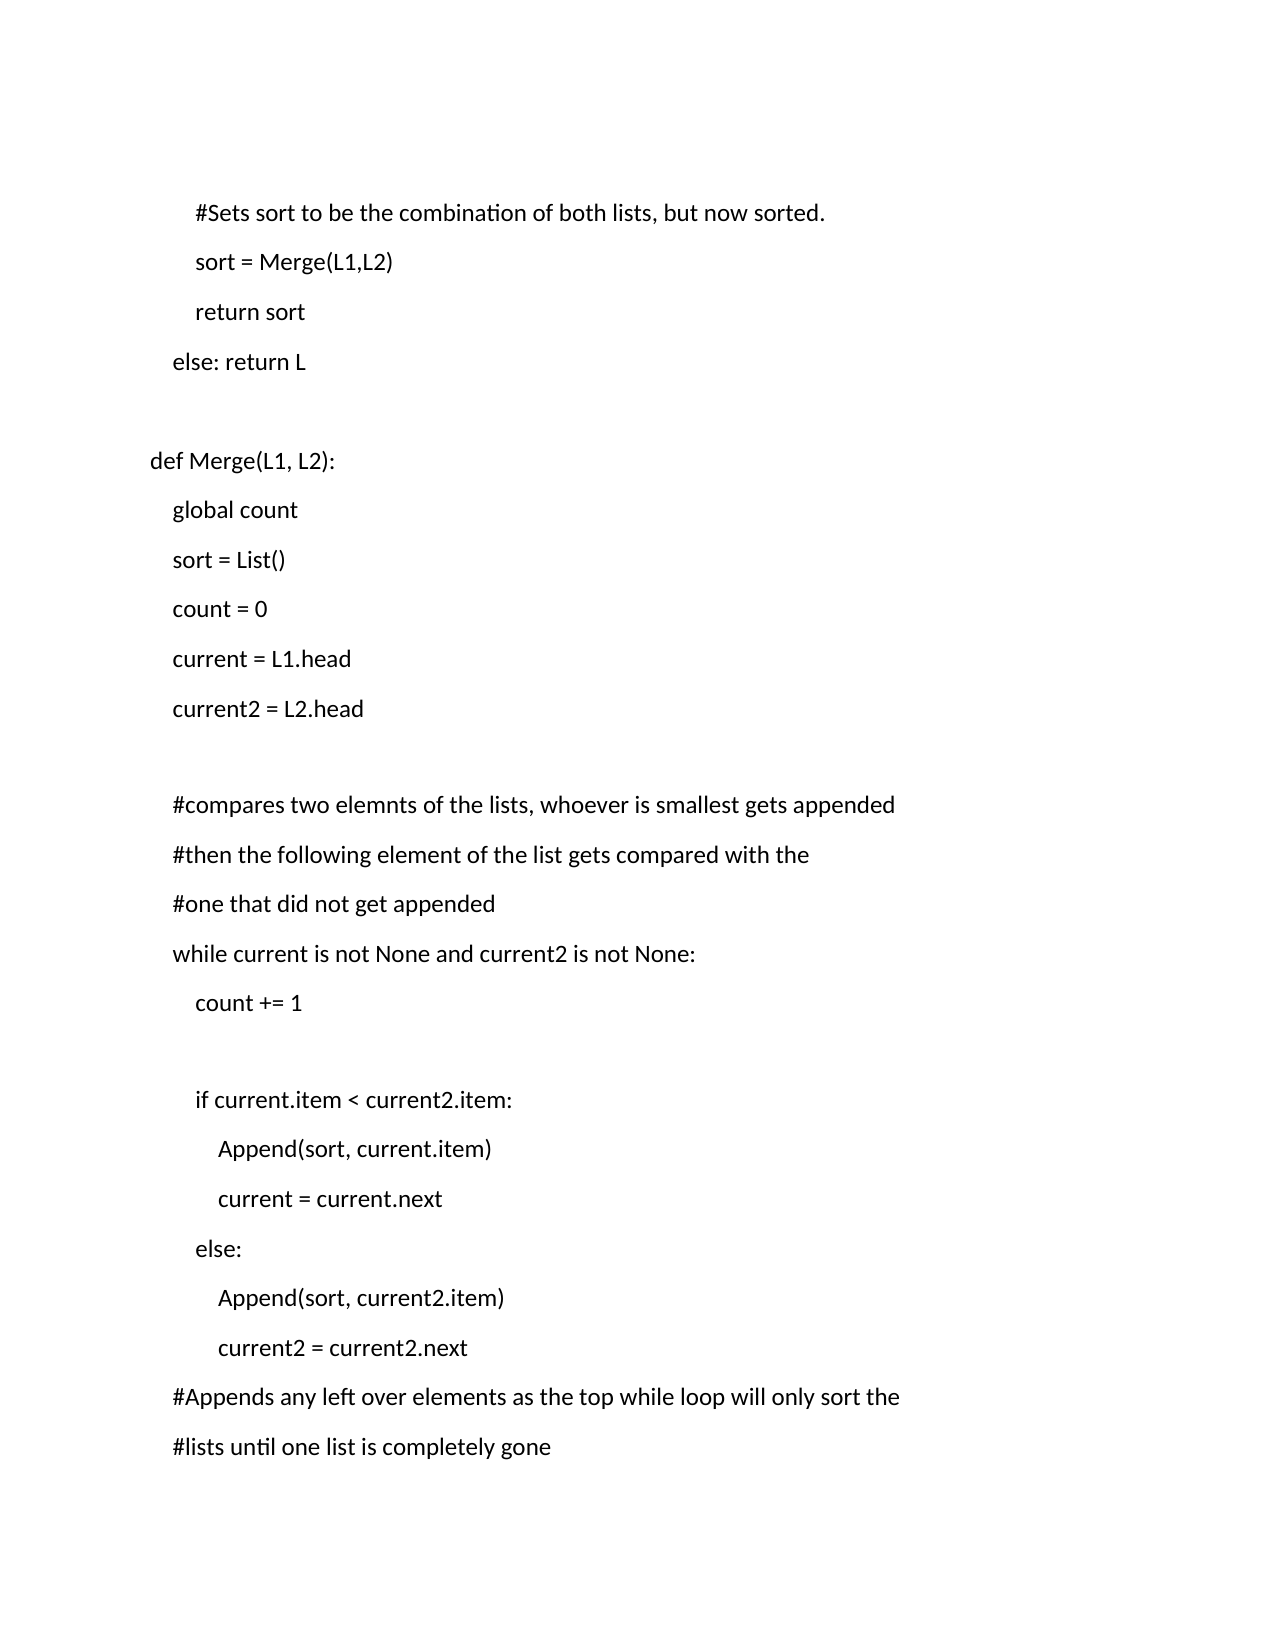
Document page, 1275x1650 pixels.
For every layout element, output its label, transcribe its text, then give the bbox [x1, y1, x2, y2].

text else: [150, 1233, 1125, 1263]
text count += 1 [150, 987, 1125, 1018]
text def Merge(L1, L2): [150, 445, 1125, 475]
text current = L1.head [150, 643, 1125, 674]
text #compares two elemnts of the lists, whoever is smallest gets appended [150, 789, 1125, 820]
text return sort [150, 296, 1125, 327]
text current2 = L2.head [150, 693, 1125, 723]
text #one that did not get appended [150, 888, 1125, 919]
text #Sets sort to be the combination of both lists, but now sorted. [150, 197, 1125, 227]
text #Appends any left over elements as the top while loop will only sort the [150, 1381, 1125, 1412]
text sort = Merge(L1,L2) [150, 246, 1125, 277]
text #then the following element of the list gets compared with the [150, 839, 1125, 869]
text Append(sort, current.item) [150, 1133, 1125, 1164]
text if current.item < current2.item: [150, 1084, 1125, 1114]
text global count [150, 494, 1125, 525]
text #lists until one list is completely gone [150, 1431, 1125, 1462]
text Append(sort, current2.item) [150, 1282, 1125, 1313]
text while current is not None and current2 is not None: [150, 938, 1125, 968]
text current2 = current2.next [150, 1332, 1125, 1362]
text sort = List() [150, 544, 1125, 574]
text count = 0 [150, 593, 1125, 624]
text else: return L [150, 346, 1125, 376]
text current = current.next [150, 1183, 1125, 1214]
